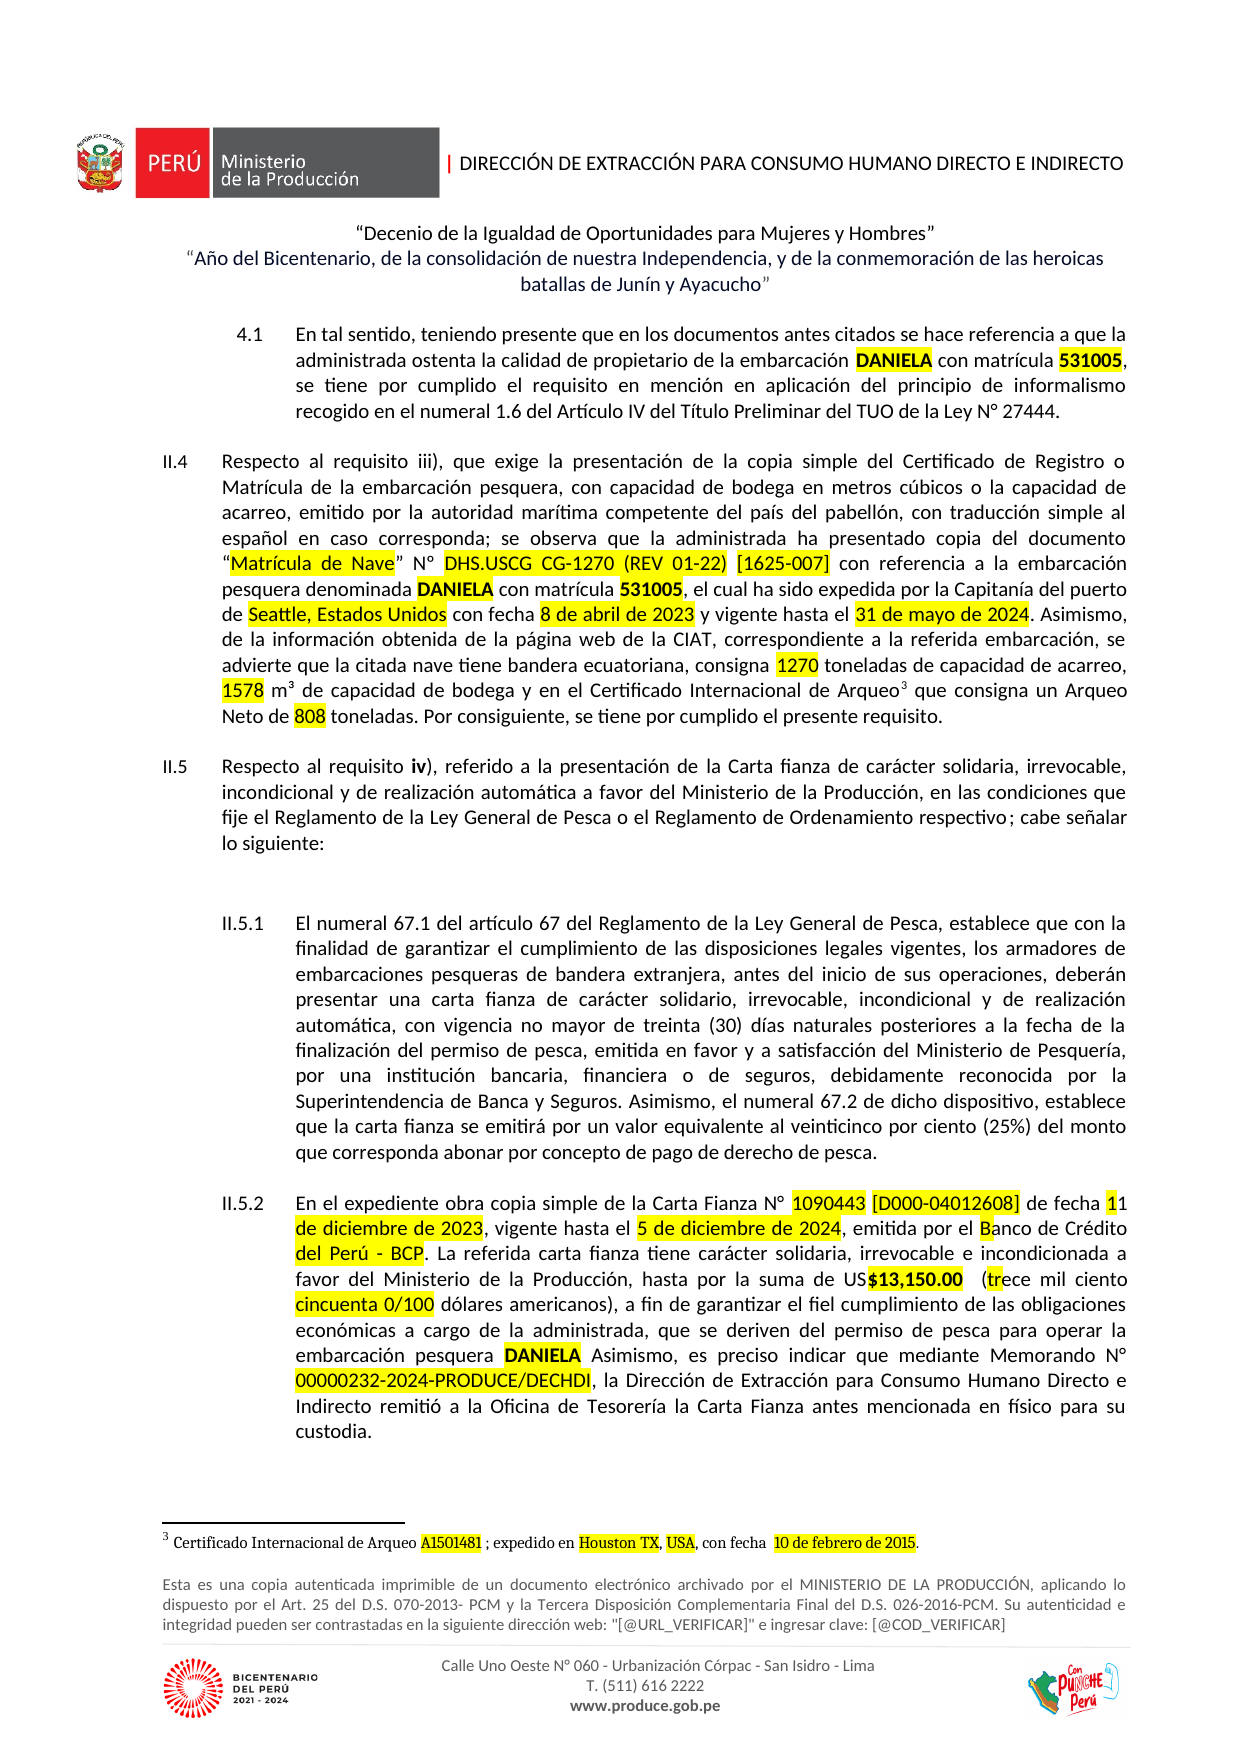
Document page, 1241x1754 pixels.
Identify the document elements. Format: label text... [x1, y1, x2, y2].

picture [163, 1658, 318, 1718]
list Respecto al requisito iv), referido a la presentación de la Carta fianza de carácter solidaria, irrevocable, incondicional y de realización automática a favor del Ministerio de la Producción, en las condiciones que fije el Reglamento de la Ley General de Pesca o el Reglamento de Ordenamiento respectivo; cabe señalar lo siguiente: [162, 754, 1128, 855]
list En tal sentido, teniendo presente que en los documentos antes citados se hace referencia a que la administrada ostenta la calidad de propietario de la embarcación DANIELA con matrícula 531005, se tiene por cumplido el requisito en mención en aplicación del principio de informalismo recogido en el numeral 1.6 del Artículo IV del Título Preliminar del TUO de la Ley N° 27444. [236, 322, 1128, 423]
list El numeral 67.1 del artículo 67 del Reglamento de la Ley General de Pesca, establece que con la finalidad de garantizar el cumplimiento de las disposiciones legales vigentes, los armadores de embarcaciones pesqueras de bandera extranjera, antes del inicio de sus operaciones, deberán presentar una carta fianza de carácter solidario, irrevocable, incondicional y de realización automática, con vigencia no mayor de treinta (30) días naturales posteriores a la fecha de la finalización del permiso de pesca, emitida en favor y a satisfacción del Ministerio de Pesquería, por una institución bancaria, financiera o de seguros, debidamente reconocida por la Superintendencia de Banca y Seguros. Asimismo, el numeral 67.2 de dicho dispositivo, establece que la carta fianza se emitirá por un valor equivalente al veinticinco por ciento (25%) del monto que corresponda abonar por concepto de pago de derecho de pesca. [222, 910, 1128, 1164]
list En el expediente obra copia simple de la Carta Fianza N° 1090443 [D000-04012608] de fecha 11 de diciembre de 2023, vigente hasta el 5 de diciembre de 2024, emitida por el Banco de Crédito del Perú - BCP. La referida carta fianza tiene carácter solidaria, irrevocable e incondicionada a favor del Ministerio de la Producción, hasta por la suma de US$13,150.00 (trece mil ciento cincuenta 0/100 dólares americanos), a fin de garantizar el fiel cumplimiento de las obligaciones económicas a cargo de la administrada, que se deriven del permiso de pesca para operar la embarcación pesquera DANIELA Asimismo, es preciso indicar que mediante Memorando N° 00000232-2024-PRODUCE/DECHDI, la Dirección de Extracción para Consumo Humano Directo e Indirecto remitió a la Oficina de Tesorería la Carta Fianza antes mencionada en físico para su custodia. [222, 1190, 1128, 1444]
list Respecto al requisito iii), que exige la presentación de la copia simple del Certificado de Registro o Matrícula de la embarcación pesquera, con capacidad de bodega en metros cúbicos o la capacidad de acarreo, emitido por la autoridad marítima competente del país del pabellón, con traducción simple al español en caso corresponda; se observa que la administrada ha presentado copia del documento “Matrícula de Nave” Nº DHS.USCG CG-1270 (REV 01-22) [1625-007] con referencia a la embarcación pesquera denominada DANIELA con matrícula 531005, el cual ha sido expedida por la Capitanía del puerto de Seattle, Estados Unidos con fecha 8 de abril de 2023 y vigente hasta el 31 de mayo de 2024. Asimismo, de la información obtenida de la página web de la CIAT, correspondiente a la referida embarcación, se advierte que la citada nave tiene bandera ecuatoriana, consigna 1270 toneladas de capacidad de acarreo, 1578 m³ de capacidad de bodega y en el Certificado Internacional de Arqueo que consigna un Arqueo Neto de 808 toneladas. Por consiguiente, se tiene por cumplido el presente requisito. [162, 449, 1128, 728]
picture [65, 112, 441, 206]
picture [1021, 1658, 1125, 1721]
